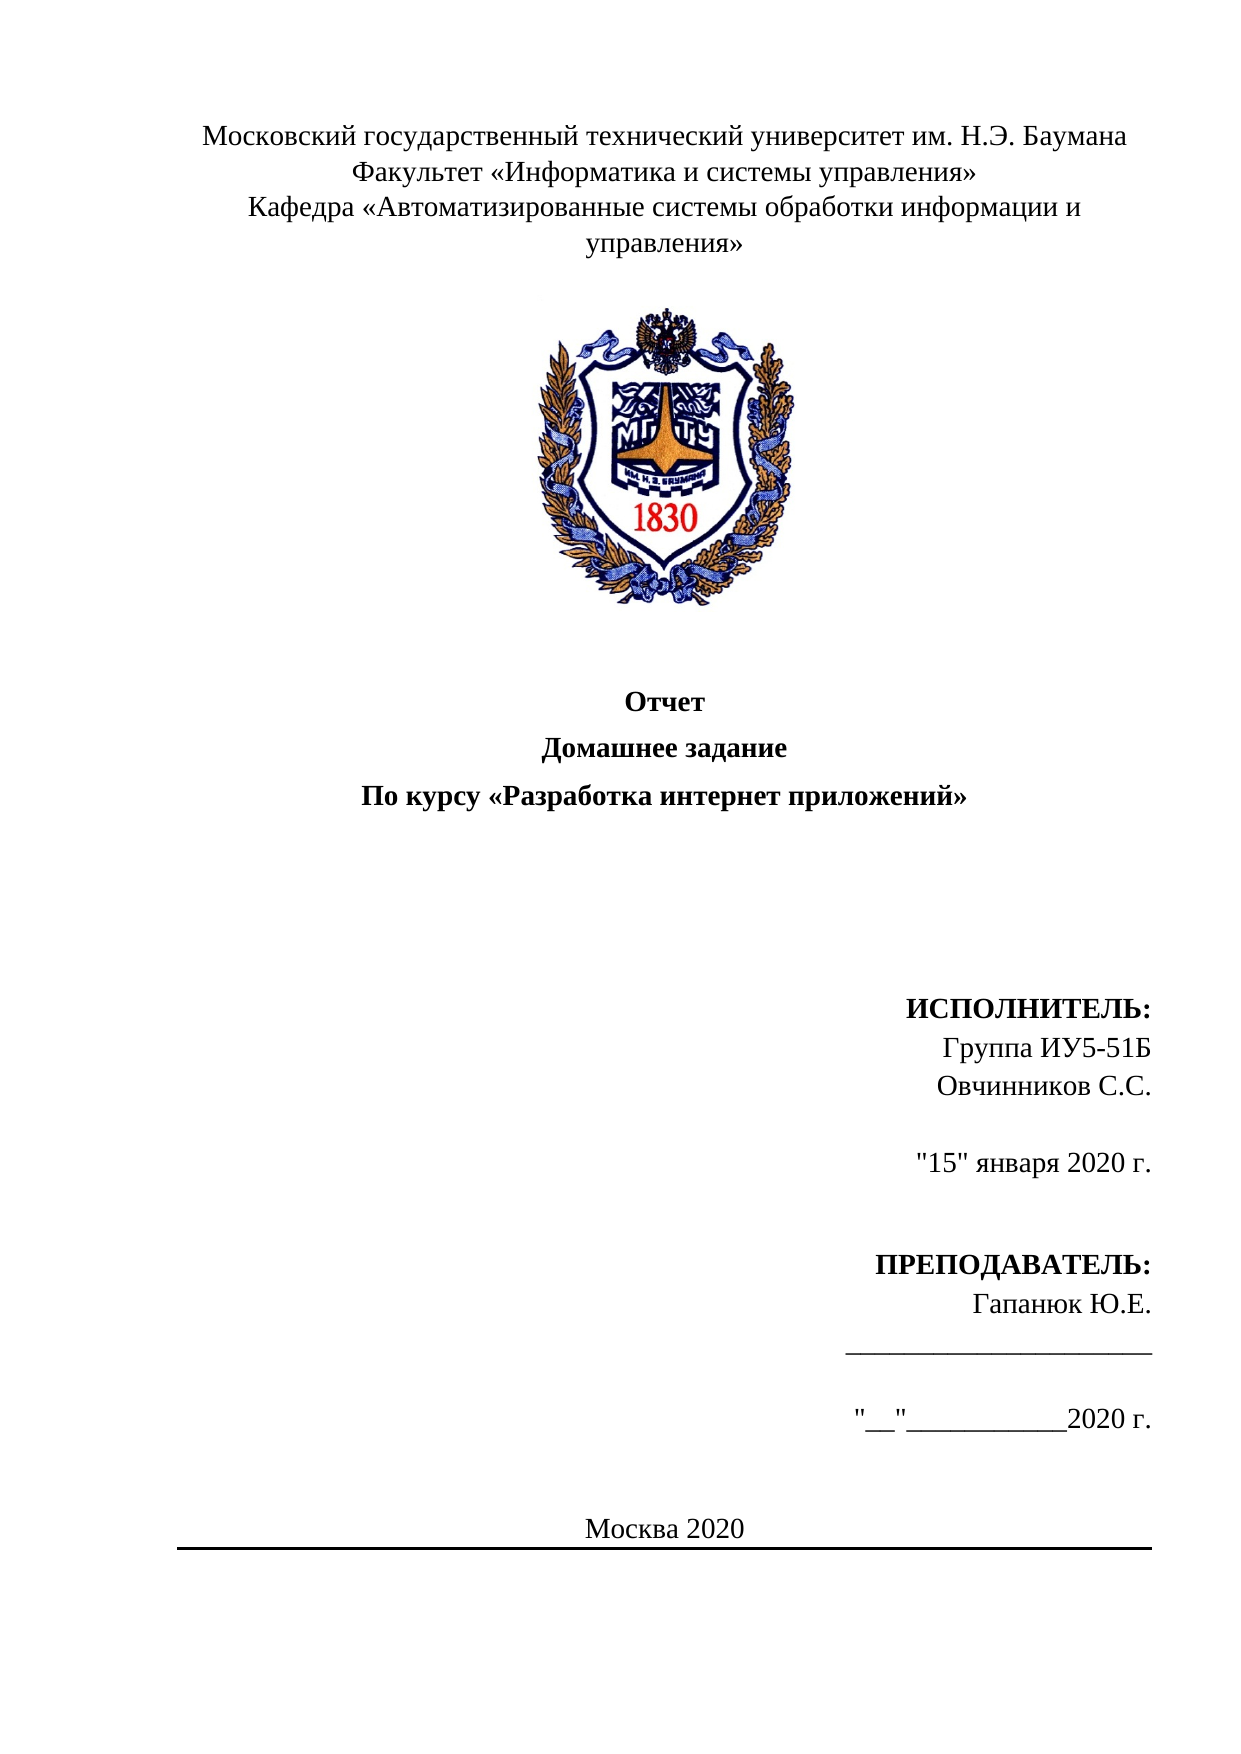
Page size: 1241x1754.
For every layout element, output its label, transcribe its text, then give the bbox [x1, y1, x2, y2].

text Группа ИУ5-51Б [177, 1030, 1152, 1063]
text "15" января 2020 г. [177, 1145, 1152, 1179]
text ПРЕПОДАВАТЕЛЬ: [177, 1247, 1152, 1281]
picture [531, 295, 798, 612]
text "__"___________2020 г. [177, 1402, 1152, 1435]
text Отчет [177, 684, 1152, 718]
text ИСПОЛНИТЕЛЬ: [177, 991, 1152, 1025]
text Гапанюк Ю.Е. [177, 1286, 1152, 1319]
text Факультет «Информатика и системы управления» [177, 154, 1152, 187]
text По курсу «Разработка интернет приложений» [177, 778, 1152, 812]
text Московский государственный технический университет им. Н.Э. Баумана [177, 118, 1152, 152]
text _____________________ [177, 1324, 1152, 1358]
text Овчинников С.С. [177, 1068, 1152, 1102]
text Домашнее задание [177, 730, 1152, 764]
text Москва 2020 [177, 1511, 1152, 1547]
text Кафедра «Автоматизированные системы обработки информации и управления» [177, 189, 1152, 258]
